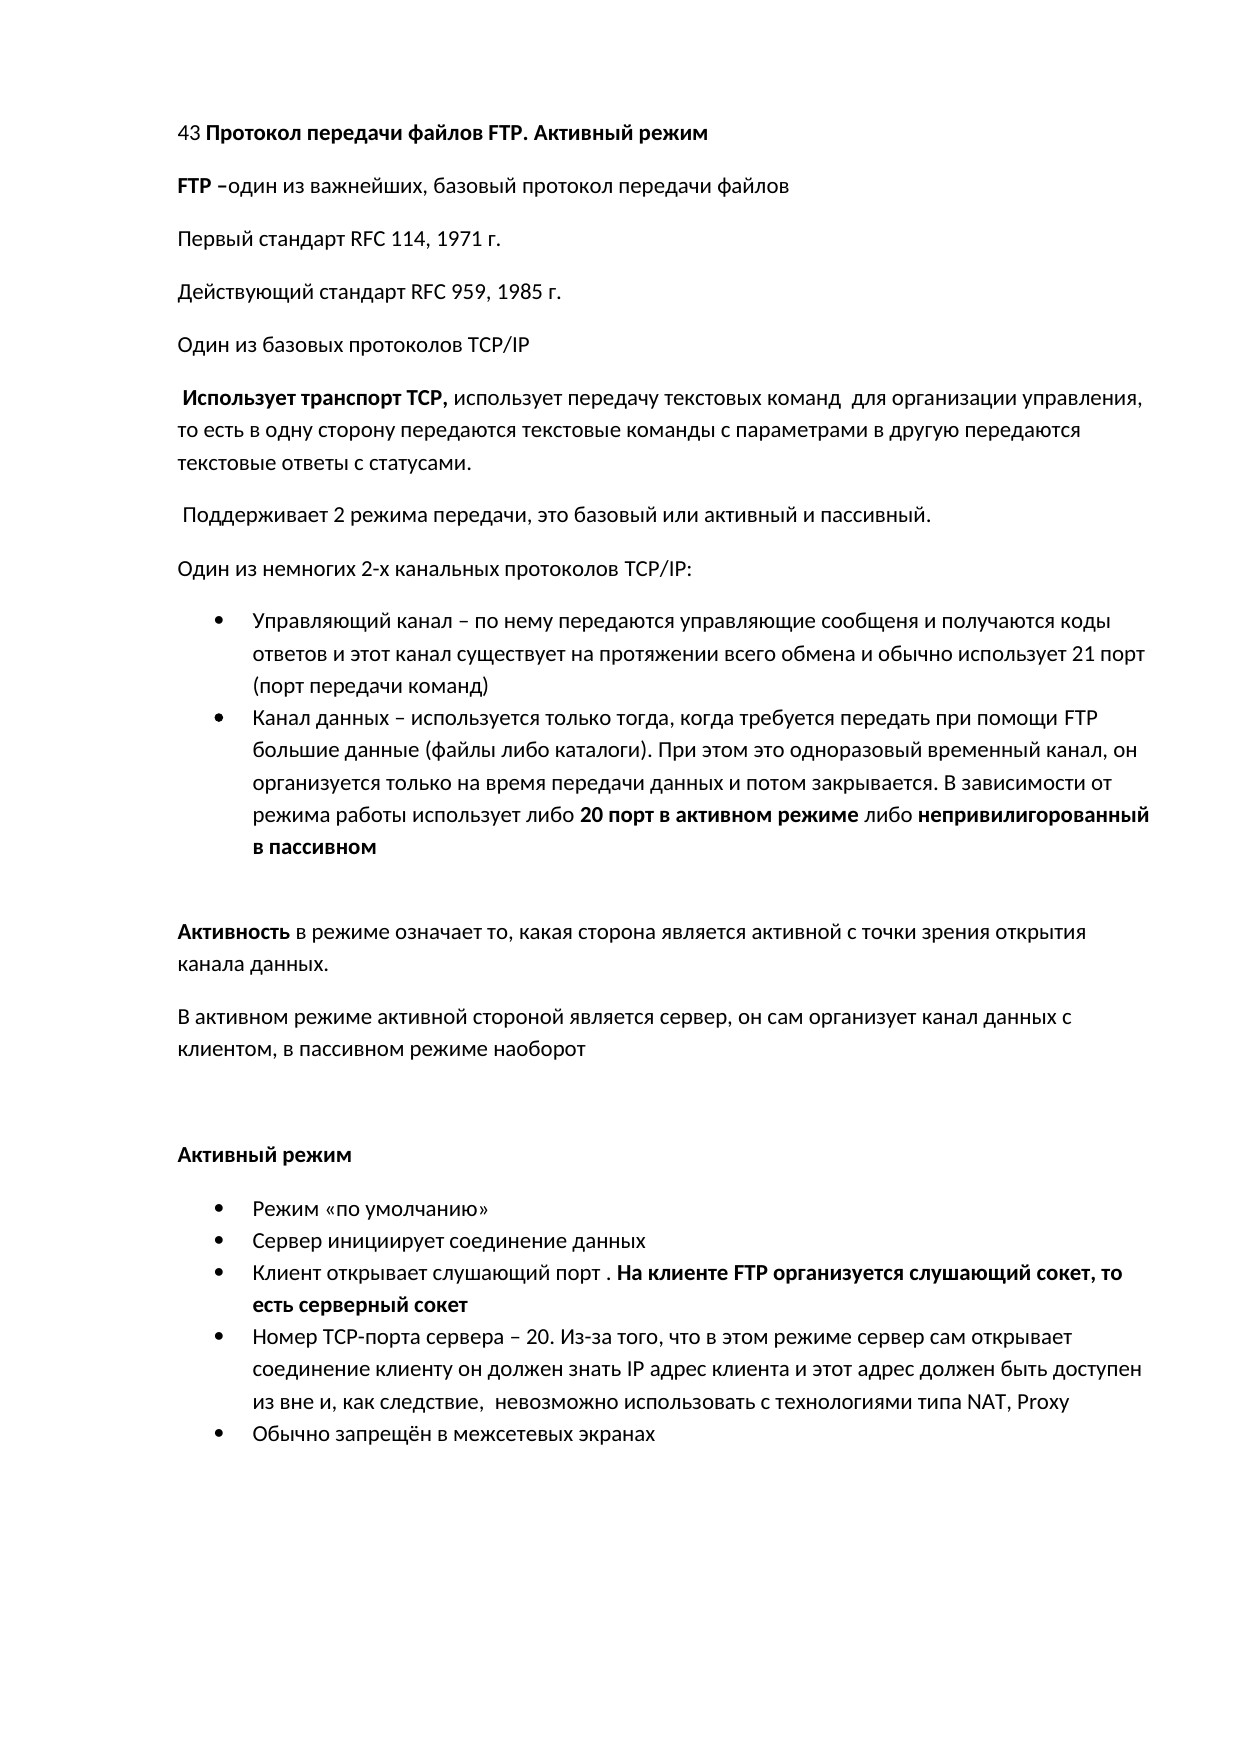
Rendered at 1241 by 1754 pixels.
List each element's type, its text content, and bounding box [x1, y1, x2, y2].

list Клиент открывает слушающий порт . На клиенте FTP организуется слушающий сокет, то есть серверный сокет [215, 1258, 1152, 1318]
text Активный режим [177, 1141, 1152, 1169]
list Сервер инициирует соединение данных [215, 1226, 1152, 1254]
text Использует транспорт TCP, использует передачу текстовых команд для организации управления, то есть в одну сторону передаются текстовые команды с параметрами в другую передаются текстовые ответы с статусами. [177, 383, 1152, 476]
text Один из базовых протоколов TCP/IP [177, 330, 1152, 358]
text Первый стандарт RFC 114, 1971 г. [177, 224, 1152, 252]
text В активном режиме активной стороной является сервер, он сам организует канал данных с клиентом, в пассивном режиме наоборот [177, 1002, 1152, 1063]
text Поддерживает 2 режима передачи, это базовый или активный и пассивный. [177, 501, 1152, 529]
text Действующий стандарт RFC 959, 1985 г. [177, 277, 1152, 305]
list Режим «по умолчанию» [215, 1194, 1152, 1222]
list Обычно запрещён в межсетевых экранах [215, 1419, 1152, 1447]
list Канал данных – используется только тогда, когда требуется передать при помощи FTP большие данные (файлы либо каталоги). При этом это одноразовый временный канал, он организуется только на время передачи данных и потом закрывается. В зависимости от режима работы использует либо 20 порт в активном режиме либо непривилигорованный в пассивном [215, 703, 1152, 860]
text Один из немногих 2-х канальных протоколов TCP/IP: [177, 554, 1152, 582]
text Активность в режиме означает то, какая сторона является активной с точки зрения открытия канала данных. [177, 917, 1152, 977]
list Номер TCP-порта сервера – 20. Из-за того, что в этом режиме сервер сам открывает соединение клиенту он должен знать IP адрес клиента и этот адрес должен быть доступен из вне и, как следствие, невозможно использовать с технологиями типа NAT, Proxy [215, 1322, 1152, 1415]
text FTP –один из важнейших, базовый протокол передачи файлов [177, 171, 1152, 199]
list Управляющий канал – по нему передаются управляющие сообщеня и получаются коды ответов и этот канал существует на протяжении всего обмена и обычно использует 21 порт (порт передачи команд) [215, 607, 1152, 699]
text 43 Протокол передачи файлов FTP. Активный режим [177, 118, 1152, 146]
